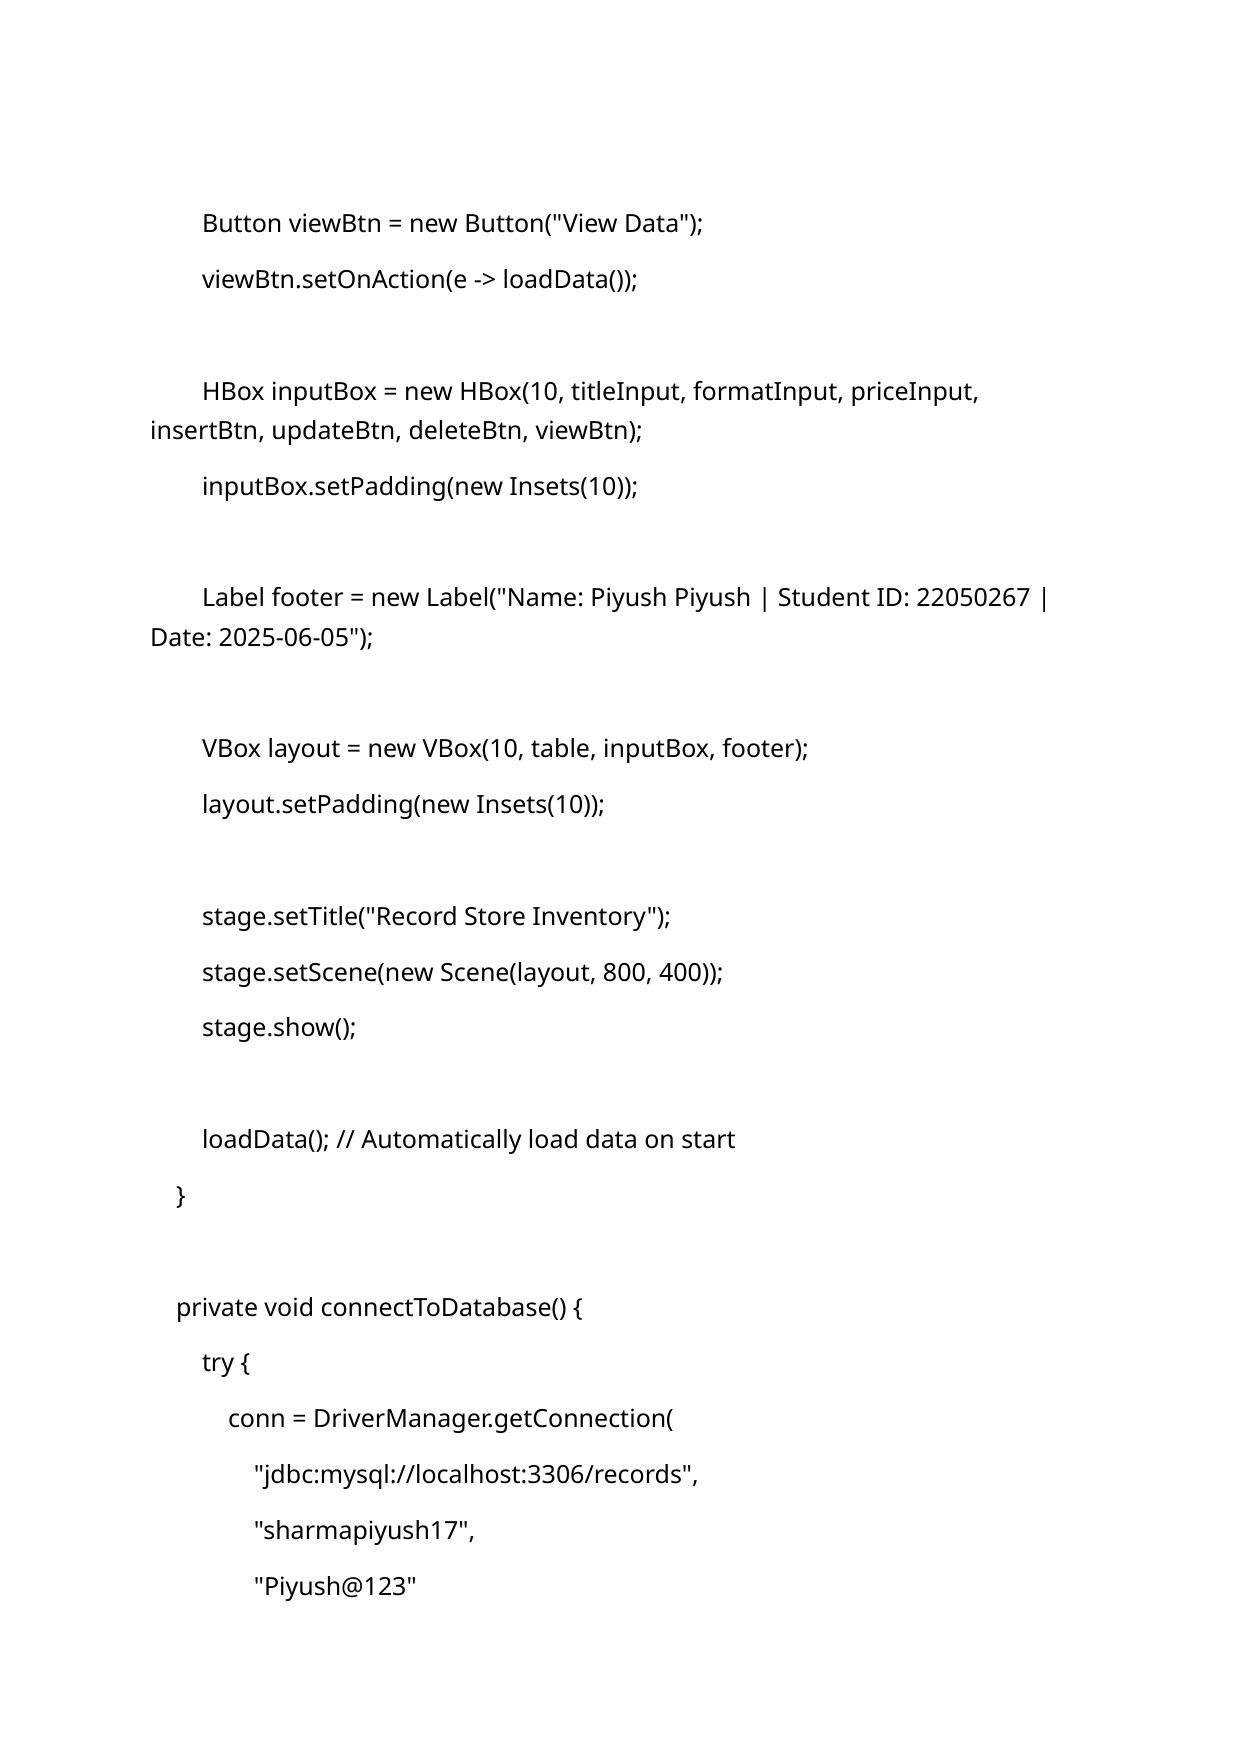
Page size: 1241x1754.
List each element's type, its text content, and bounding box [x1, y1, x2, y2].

text stage.setTitle("Record Store Inventory"); [150, 898, 1090, 932]
text stage.setScene(new Scene(layout, 800, 400)); [150, 954, 1090, 988]
text conn = DriverManager.getConnection( [150, 1401, 1090, 1435]
text } [150, 1177, 1090, 1212]
text HBox inputBox = new HBox(10, titleInput, formatInput, priceInput, insertBtn, updateBtn, deleteBtn, viewBtn); [150, 373, 1090, 447]
text viewBtn.setOnAction(e -> loadData()); [150, 262, 1090, 296]
text try { [150, 1345, 1090, 1379]
text inputBox.setPadding(new Insets(10)); [150, 468, 1090, 502]
text "sharmapiyush17", [150, 1512, 1090, 1547]
text "Piyush@123" [150, 1568, 1090, 1602]
text stage.show(); [150, 1010, 1090, 1044]
text Label footer = new Label("Name: Piyush Piyush | Student ID: 22050267 | Date: 2025-06-05"); [150, 580, 1090, 653]
text private void connectToDatabase() { [150, 1289, 1090, 1323]
text Button viewBtn = new Button("View Data"); [150, 206, 1090, 240]
text layout.setPadding(new Insets(10)); [150, 787, 1090, 821]
text "jdbc:mysql://localhost:3306/records", [150, 1457, 1090, 1491]
text loadData(); // Automatically load data on start [150, 1122, 1090, 1156]
text VBox layout = new VBox(10, table, inputBox, footer); [150, 731, 1090, 765]
